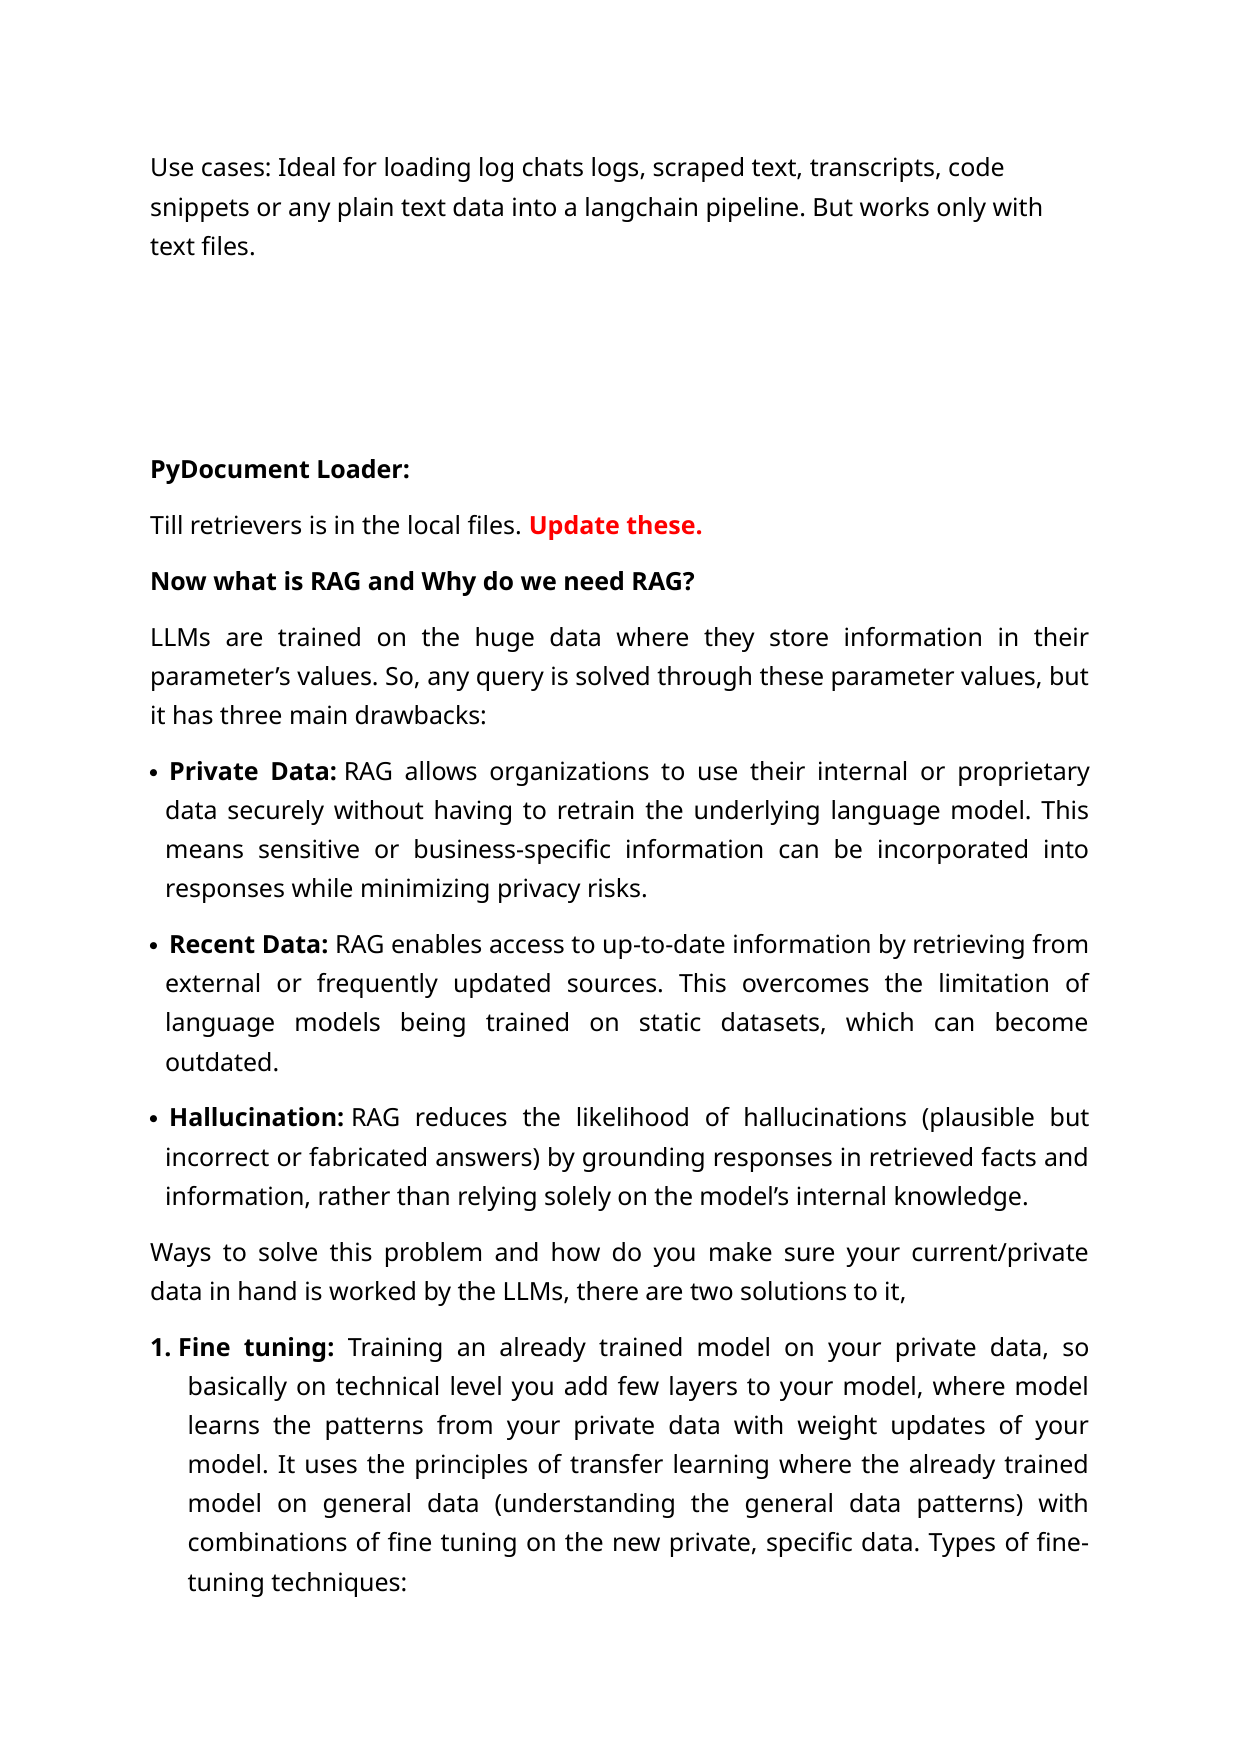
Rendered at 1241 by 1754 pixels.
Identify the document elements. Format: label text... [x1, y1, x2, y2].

list Recent Data: RAG enables access to up-to-date information by retrieving from external or frequently updated sources. This overcomes the limitation of language models being trained on static datasets, which can become outdated. [150, 927, 1090, 1078]
list Hallucination: RAG reduces the likelihood of hallucinations (plausible but incorrect or fabricated answers) by grounding responses in retrieved facts and information, rather than relying solely on the model’s internal knowledge. [150, 1100, 1090, 1212]
text Now what is RAG and Why do we need RAG? [150, 563, 1090, 597]
text LLMs are trained on the huge data where they store information in their parameter’s values. So, any query is solved through these parameter values, but it has three main drawbacks: [150, 619, 1090, 732]
text Ways to solve this problem and how do you make sure your current/private data in hand is worked by the LLMs, there are two solutions to it, [150, 1234, 1090, 1307]
text Till retrievers is in the local files. Update these. [150, 507, 1090, 542]
list Private Data: RAG allows organizations to use their internal or proprietary data securely without having to retrain the underlying language model. This means sensitive or business-specific information can be incorporated into responses while minimizing privacy risks. [150, 753, 1090, 905]
text Use cases: Ideal for loading log chats logs, scraped text, transcripts, code snippets or any plain text data into a langchain pipeline. But works only with text files. [150, 150, 1090, 262]
text PyDocument Loader: [150, 452, 1090, 486]
list Fine tuning: Training an already trained model on your private data, so basically on technical level you add few layers to your model, where model learns the patterns from your private data with weight updates of your model. It uses the principles of transfer learning where the already trained model on general data (understanding the general data patterns) with combinations of fine tuning on the new private, specific data. Types of fine-tuning techniques: [150, 1329, 1090, 1598]
